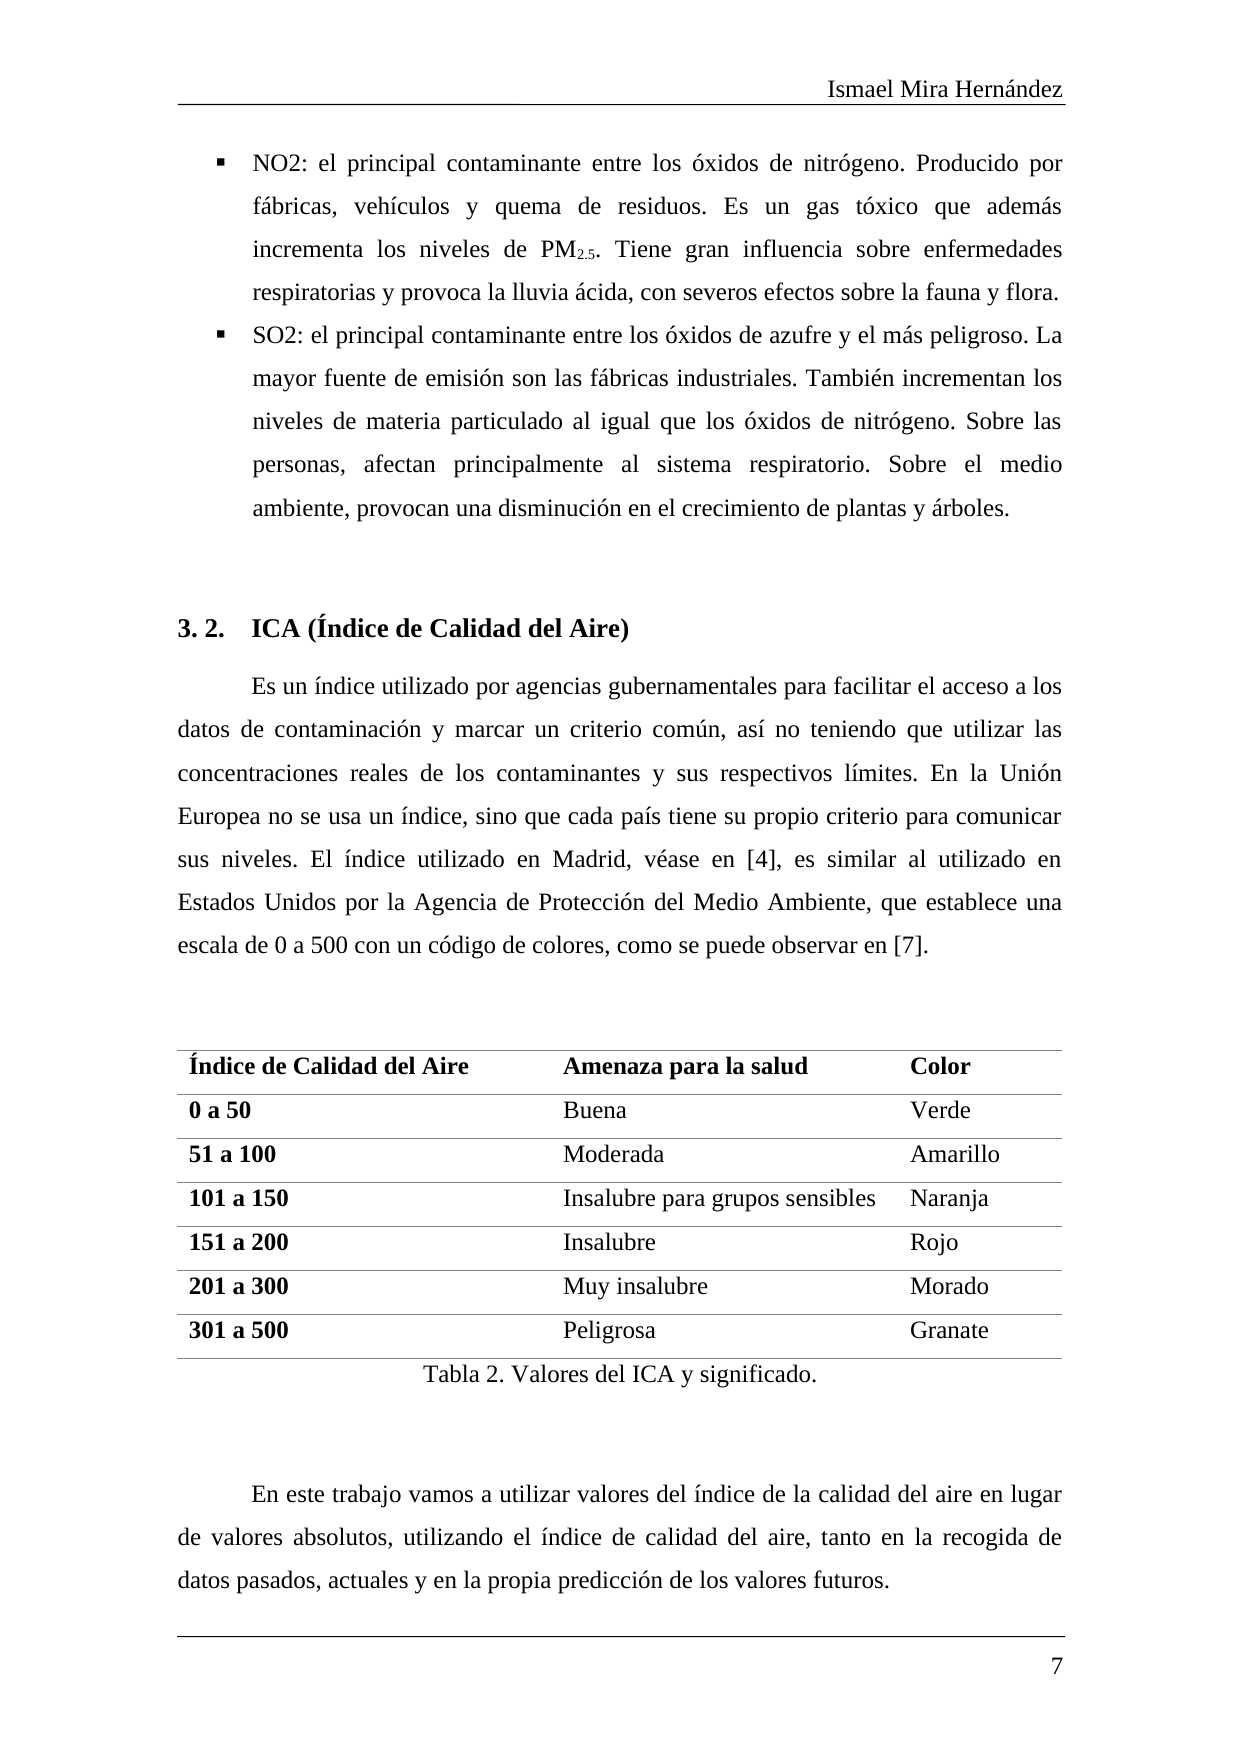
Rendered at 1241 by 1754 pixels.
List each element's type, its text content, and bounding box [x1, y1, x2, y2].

table_cell Amarillo [899, 1139, 1062, 1182]
table_cell Insalubre [552, 1227, 898, 1270]
table_cell Verde [899, 1095, 1062, 1138]
table_cell Moderada [552, 1139, 898, 1182]
list NO2: el principal contaminante entre los óxidos de nitrógeno. Producido por fábricas, vehículos y quema de residuos. Es un gas tóxico que además incrementa los niveles de PM2.5. Tiene gran influencia sobre enfermedades respiratorias y provoca la lluvia ácida, con severos efectos sobre la fauna y flora. [215, 148, 1063, 306]
subtitle 3. 2. ICA (Índice de Calidad del Aire) [177, 612, 1063, 643]
table_cell 151 a 200 [177, 1227, 552, 1270]
table_cell Buena [552, 1095, 898, 1138]
table_cell Muy insalubre [552, 1271, 898, 1314]
table_cell 201 a 300 [177, 1271, 552, 1314]
table_cell Morado [899, 1271, 1062, 1314]
table_header Índice de Calidad del Aire [177, 1051, 552, 1094]
table_cell 51 a 100 [177, 1139, 552, 1182]
table_cell 101 a 150 [177, 1183, 552, 1226]
table_cell Rojo [899, 1227, 1062, 1270]
text Tabla 2. Valores del ICA y significado. [177, 1359, 1063, 1388]
table_cell 0 a 50 [177, 1095, 552, 1138]
table_cell Insalubre para grupos sensibles [552, 1183, 898, 1226]
list SO2: el principal contaminante entre los óxidos de azufre y el más peligroso. La mayor fuente de emisión son las fábricas industriales. También incrementan los niveles de materia particulado al igual que los óxidos de nitrógeno. Sobre las personas, afectan principalmente al sistema respiratorio. Sobre el medio ambiente, provocan una disminución en el crecimiento de plantas y árboles. [215, 320, 1063, 521]
table_cell Granate [899, 1315, 1062, 1358]
table_header Color [899, 1051, 1062, 1094]
text Es un índice utilizado por agencias gubernamentales para facilitar el acceso a los datos de contaminación y marcar un criterio común, así no teniendo que utilizar las concentraciones reales de los contaminantes y sus respectivos límites. En la Unión Europea no se usa un índice, sino que cada país tiene su propio criterio para comunicar sus niveles. El índice utilizado en Madrid, véase en [4], es similar al utilizado en Estados Unidos por la Agencia de Protección del Medio Ambiente, que establece una escala de 0 a 500 con un código de colores, como se puede observar en [7]. [177, 671, 1063, 959]
table_header Amenaza para la salud [552, 1051, 898, 1094]
table_cell Peligrosa [552, 1315, 898, 1358]
table_cell 301 a 500 [177, 1315, 552, 1358]
table_cell Naranja [899, 1183, 1062, 1226]
